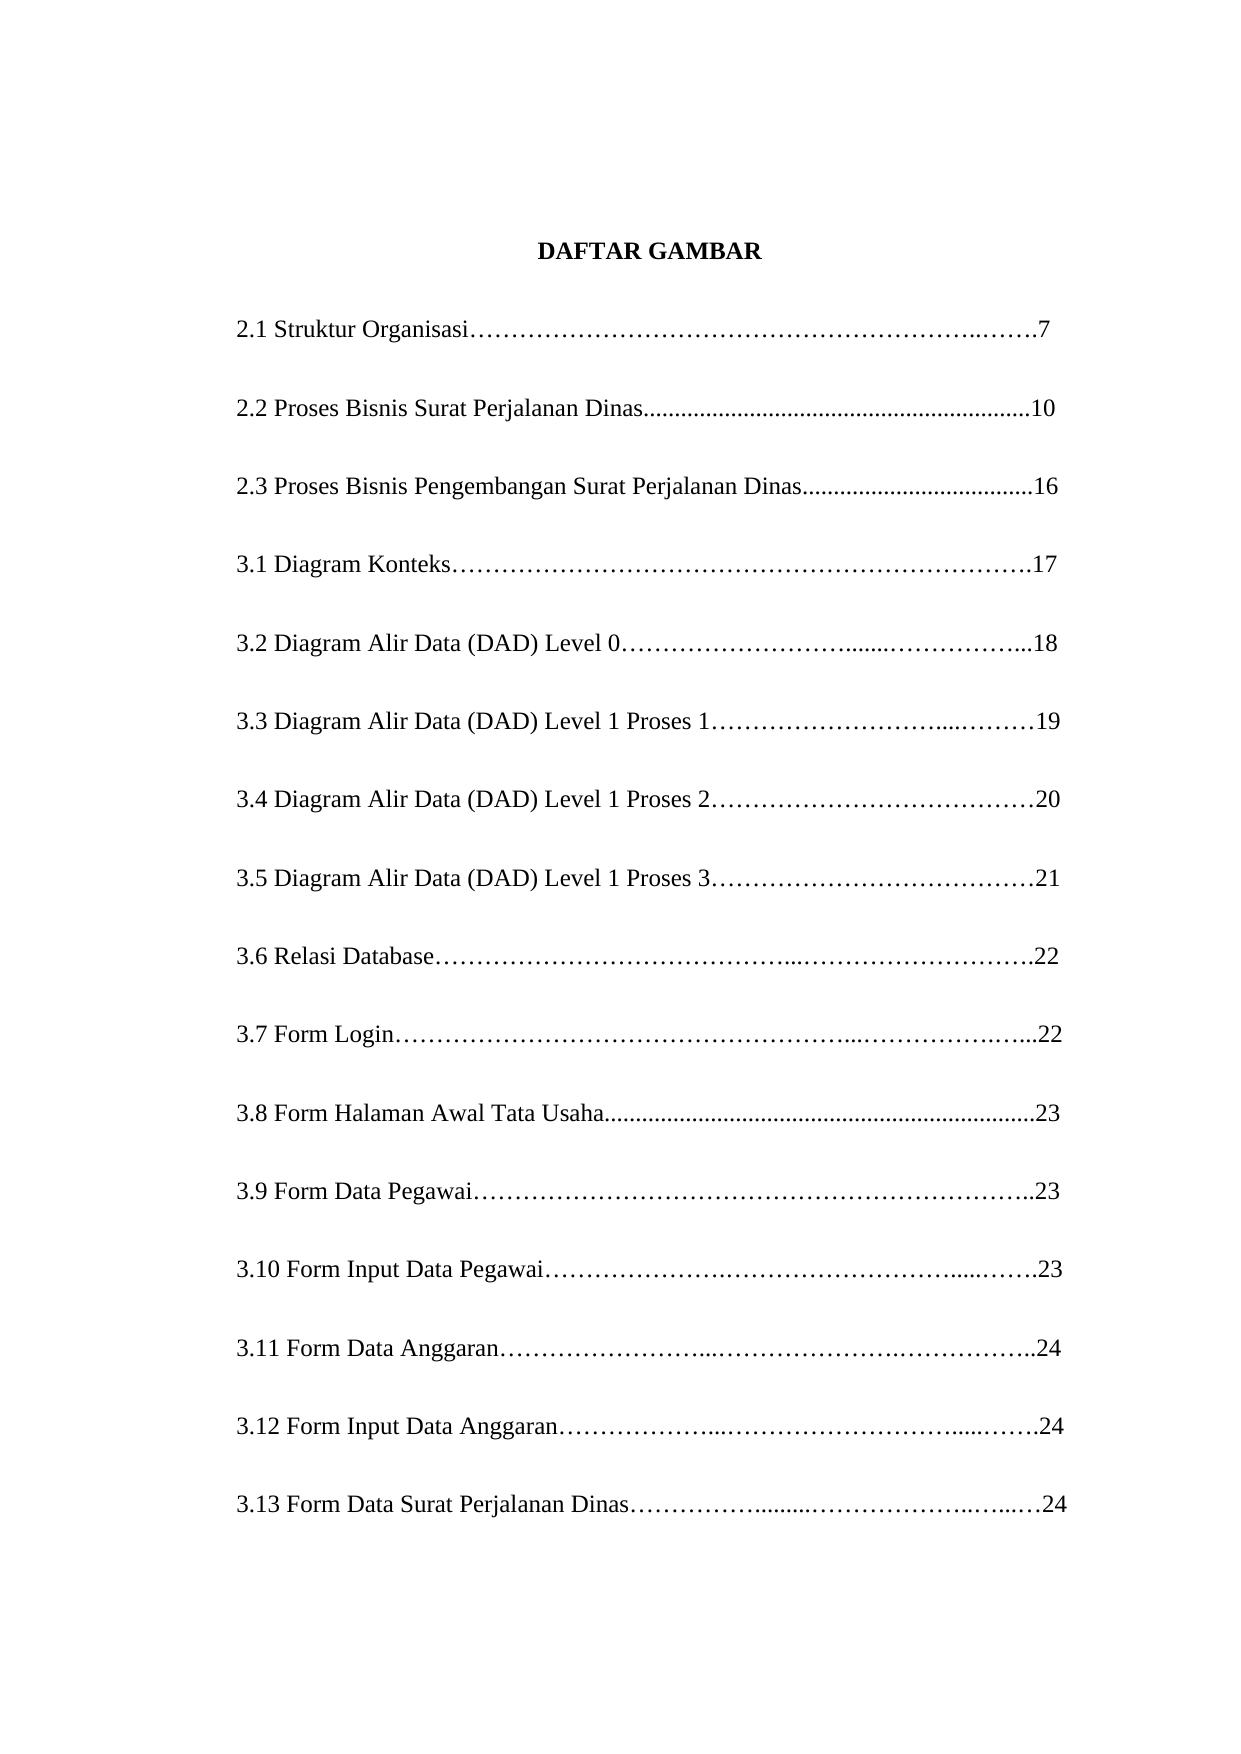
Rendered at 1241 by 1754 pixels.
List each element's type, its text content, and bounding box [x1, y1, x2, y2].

text 3.11 Form Data Anggaran……………………...………………….……………..24 [236, 1333, 1078, 1362]
text 3.3 Diagram Alir Data (DAD) Level 1 Proses 1………………………....………19 [236, 706, 1078, 735]
text DAFTAR GAMBAR [236, 236, 1063, 265]
text 3.6 Relasi Database……………………………………...……………………….22 [236, 941, 1078, 970]
text 3.13 Form Data Surat Perjalanan Dinas…………….........………………..…...…24 [236, 1489, 1078, 1518]
text 3.1 Diagram Konteks…………………………………………………………….17 [236, 549, 1078, 578]
text 3.10 Form Input Data Pegawai………………….……………………….....…….23 [236, 1254, 1078, 1283]
text 3.8 Form Halaman Awal Tata Usaha.....................................................................23 [236, 1098, 1078, 1127]
text 3.12 Form Input Data Anggaran………………...……………………….....…….24 [236, 1411, 1078, 1440]
text 3.2 Diagram Alir Data (DAD) Level 0……………………….......……………...18 [236, 628, 1078, 657]
text 2.2 Proses Bisnis Surat Perjalanan Dinas..............................................................10 [236, 393, 1078, 422]
text 3.5 Diagram Alir Data (DAD) Level 1 Proses 3…………………………………21 [236, 863, 1078, 892]
text 2.1 Struktur Organisasi……………………………………………………..…….7 [236, 314, 1078, 343]
text 3.9 Form Data Pegawai…………………………………………………………..23 [236, 1176, 1078, 1205]
text 3.4 Diagram Alir Data (DAD) Level 1 Proses 2…………………………………20 [236, 784, 1078, 813]
text 2.3 Proses Bisnis Pengembangan Surat Perjalanan Dinas.....................................16 [236, 471, 1078, 500]
text 3.7 Form Login………………………………………………...…………….…...22 [236, 1019, 1078, 1048]
